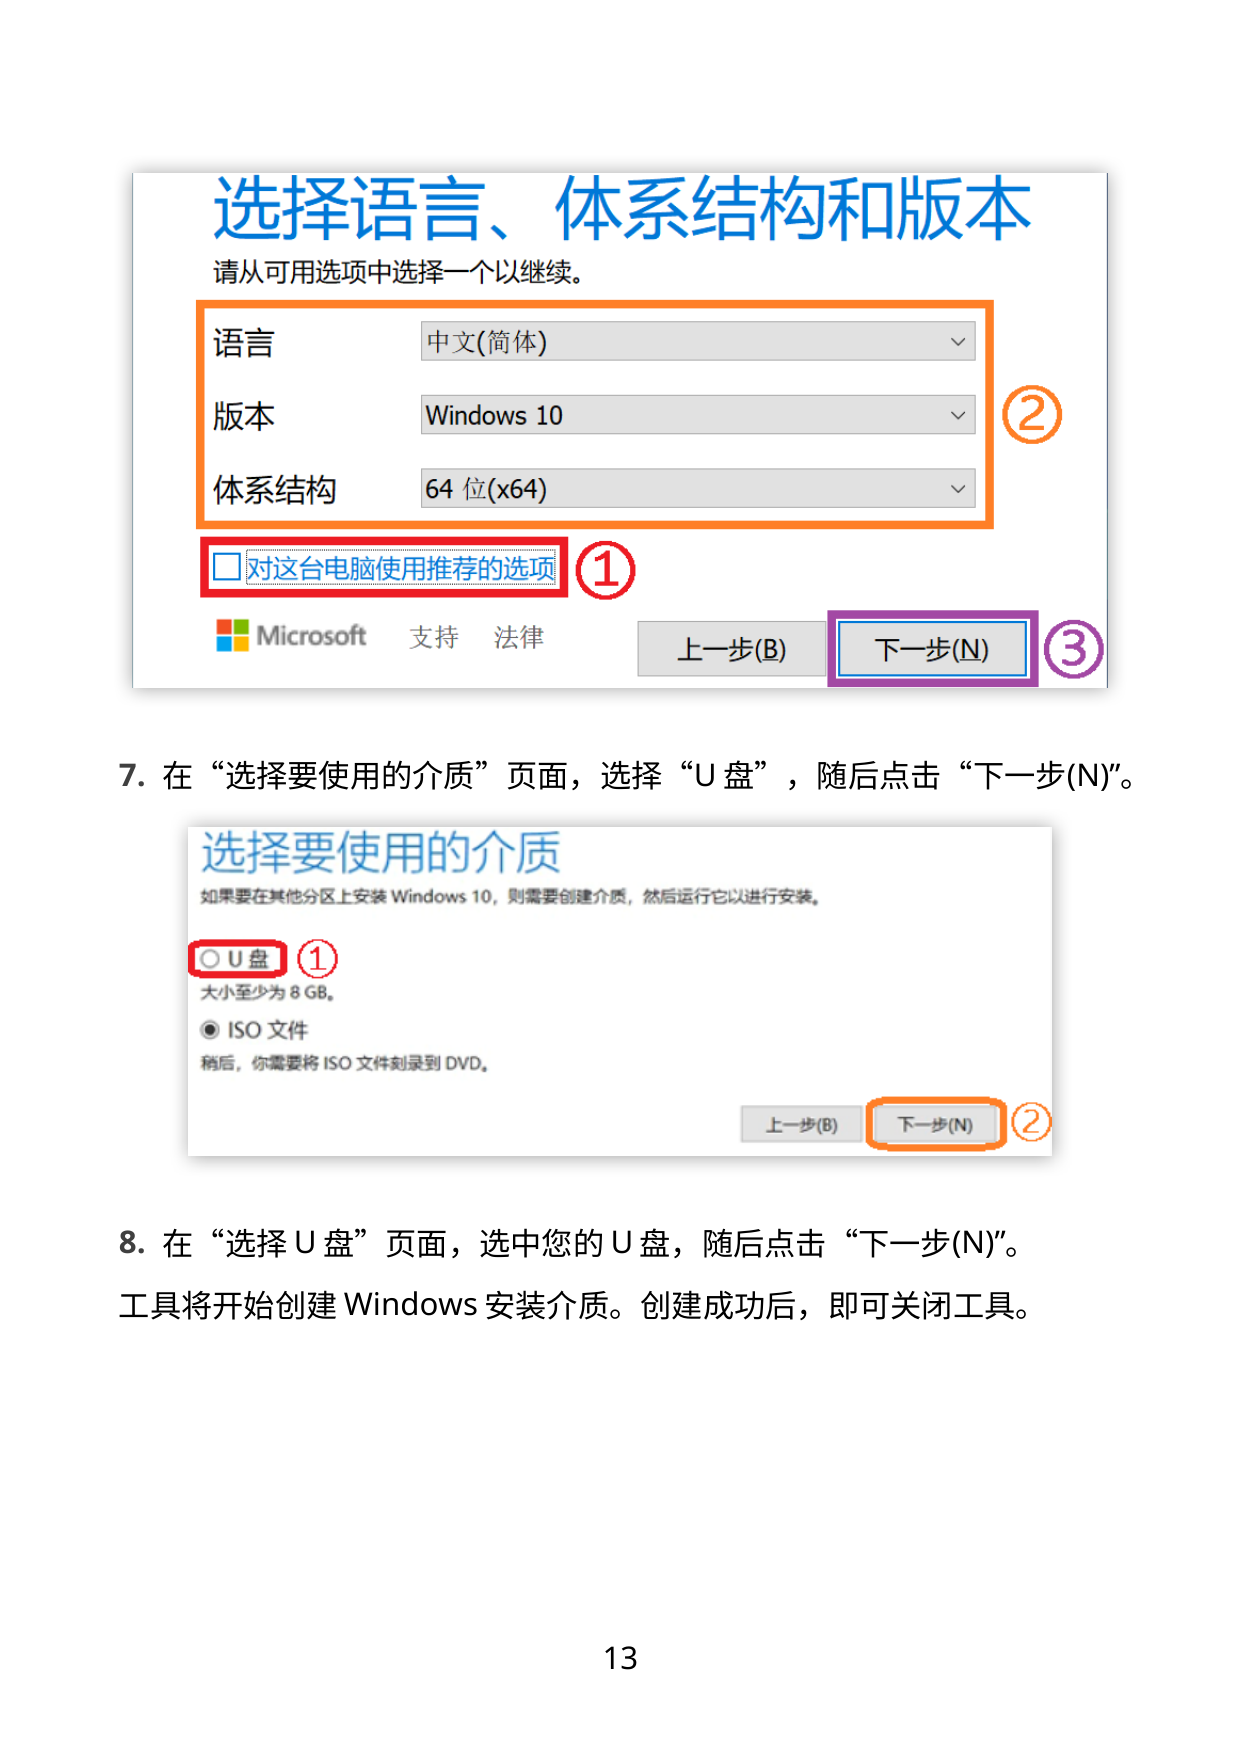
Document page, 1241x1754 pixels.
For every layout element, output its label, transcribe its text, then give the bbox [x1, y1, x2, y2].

picture [132, 173, 1108, 688]
list 在“选择要使用的介质”页面，选择“U盘”，随后点击“下一步(N)”。 [119, 743, 1165, 805]
picture [188, 827, 1052, 1156]
list 在“选择U盘”页面，选中您的U盘，随后点击“下一步(N)”。 工具将开始创建Windows安装介质。创建成功后，即可关闭工具。 [119, 1210, 1165, 1335]
